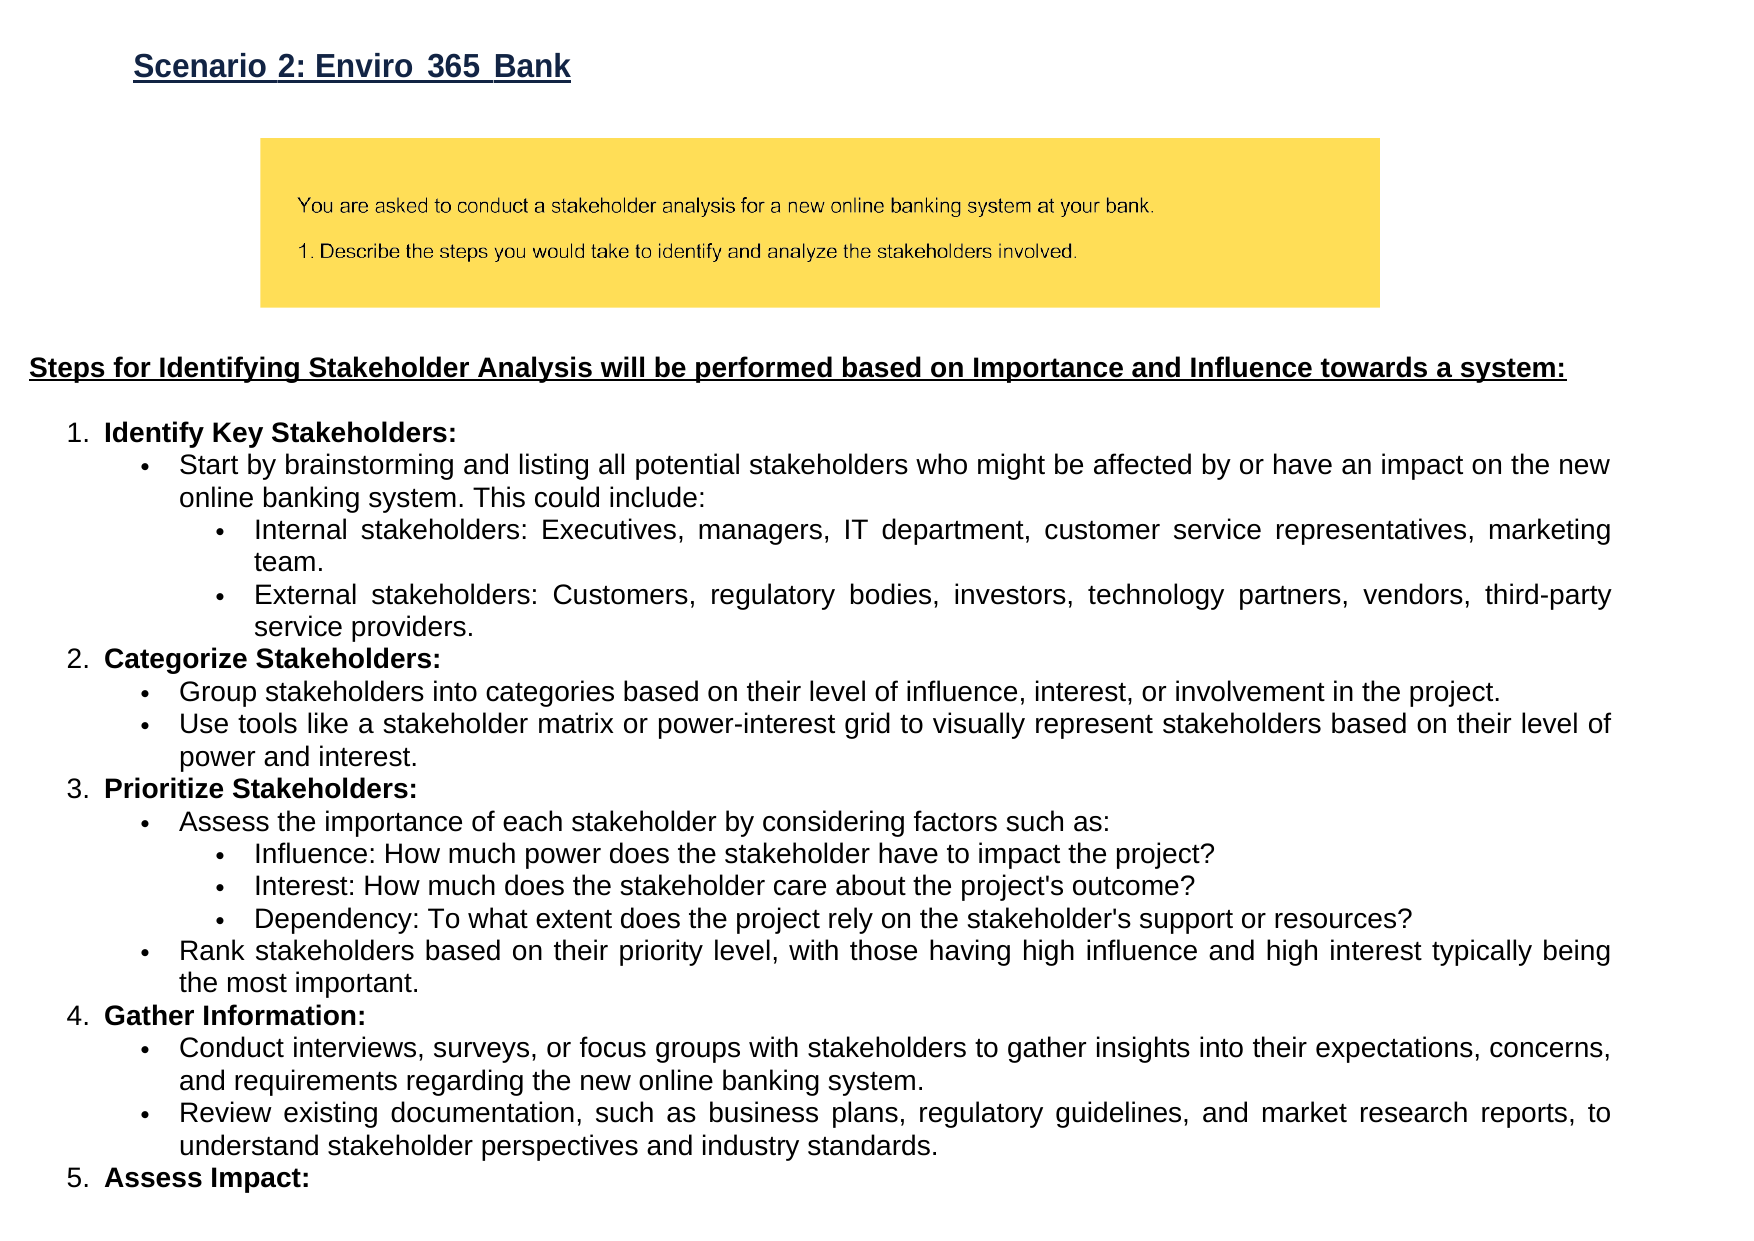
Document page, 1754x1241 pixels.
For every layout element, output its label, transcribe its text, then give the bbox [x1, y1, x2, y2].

list Identify Key Stakeholders: [66, 416, 1612, 448]
list Conduct interviews, surveys, or focus groups with stakeholders to gather insights into their expectations, concerns, and requirements regarding the new online banking system. [141, 1031, 1612, 1096]
list Interest: How much does the stakeholder care about the project's outcome? [216, 869, 1612, 902]
list Group stakeholders into categories based on their level of influence, interest, or involvement in the project. [141, 675, 1612, 707]
list Categorize Stakeholders: [66, 642, 1612, 675]
picture [321, 243, 1076, 262]
list Internal stakeholders: Executives, managers, IT department, customer service representatives, marketing team. [216, 513, 1612, 578]
subtitle Scenario 2: Enviro 365 Bank [133, 46, 1612, 84]
list External stakeholders: Customers, regulatory bodies, investors, technology partners, vendors, third-party service providers. [216, 578, 1612, 642]
list Rank stakeholders based on their priority level, with those having high influence and high interest typically being the most important. [141, 934, 1612, 999]
list Review existing documentation, such as business plans, regulatory guidelines, and market research reports, to understand stakeholder perspectives and industry standards. [141, 1096, 1612, 1161]
list Use tools like a stakeholder matrix or power-interest grid to visually represent stakeholders based on their level of power and interest. [141, 707, 1612, 772]
picture [299, 243, 313, 258]
list Prioritize Stakeholders: [66, 772, 1612, 804]
list Start by brainstorming and listing all potential stakeholders who might be affected by or have an impact on the new online banking system. This could include: [141, 448, 1612, 513]
list Dependency: To what extent does the project rely on the stakeholder's support or resources? [216, 902, 1612, 934]
list Assess Impact: [66, 1161, 1612, 1193]
list Assess the importance of each stakeholder by considering factors such as: [141, 804, 1612, 837]
text Steps for Identifying Stakeholder Analysis will be performed based on Importance and Influence towards a system: [29, 117, 1612, 383]
list Influence: How much power does the stakeholder have to impact the project? [216, 837, 1612, 869]
list Gather Information: [66, 999, 1612, 1031]
picture [297, 197, 1153, 217]
